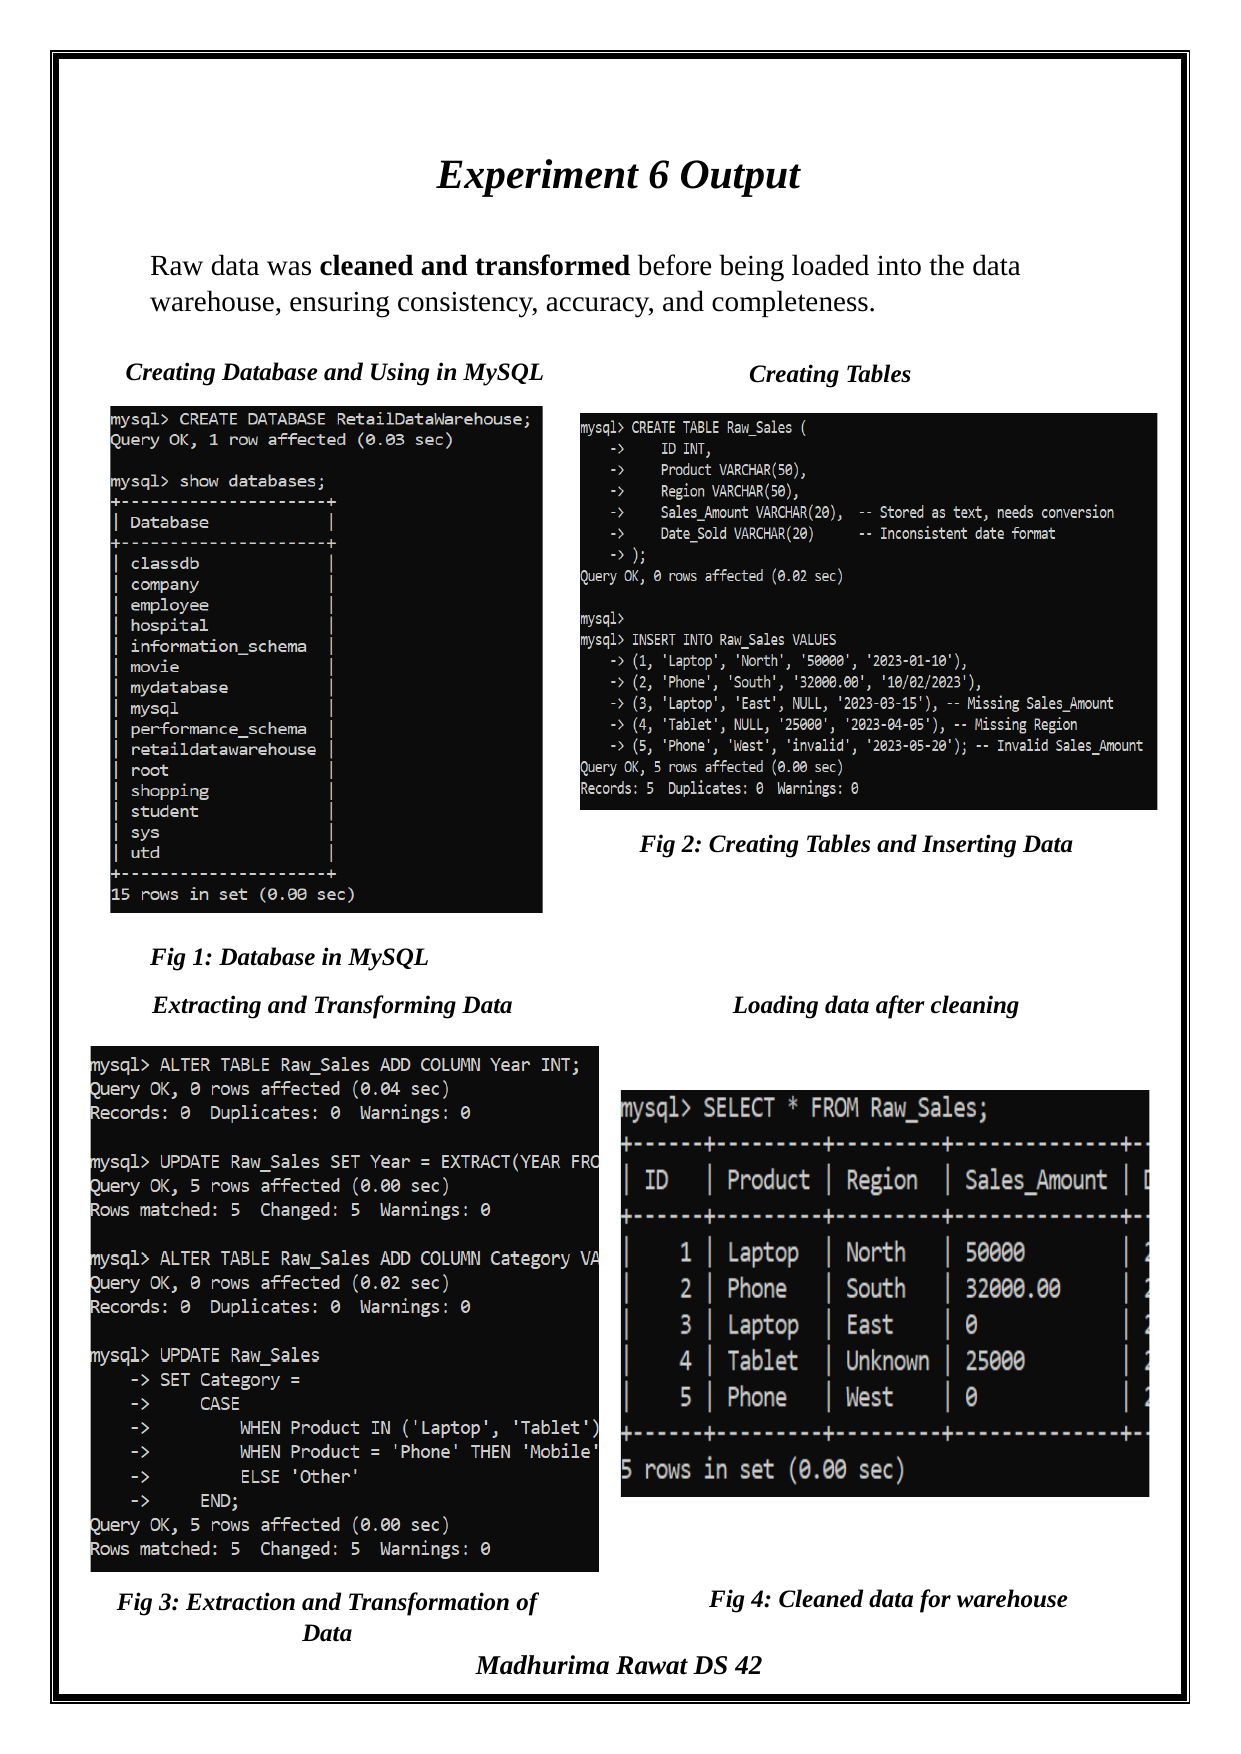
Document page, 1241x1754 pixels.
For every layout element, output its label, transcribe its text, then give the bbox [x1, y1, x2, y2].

picture [580, 413, 1158, 810]
picture [620, 1090, 1150, 1497]
picture [110, 406, 543, 913]
text Experiment 6 Output [150, 150, 1090, 198]
text Fig 1: Database in MySQL [150, 942, 1090, 971]
picture [90, 1046, 599, 1572]
text Raw data was cleaned and transformed before being loaded into the data warehouse, ensuring consistency, accuracy, and completeness. [150, 248, 1090, 318]
